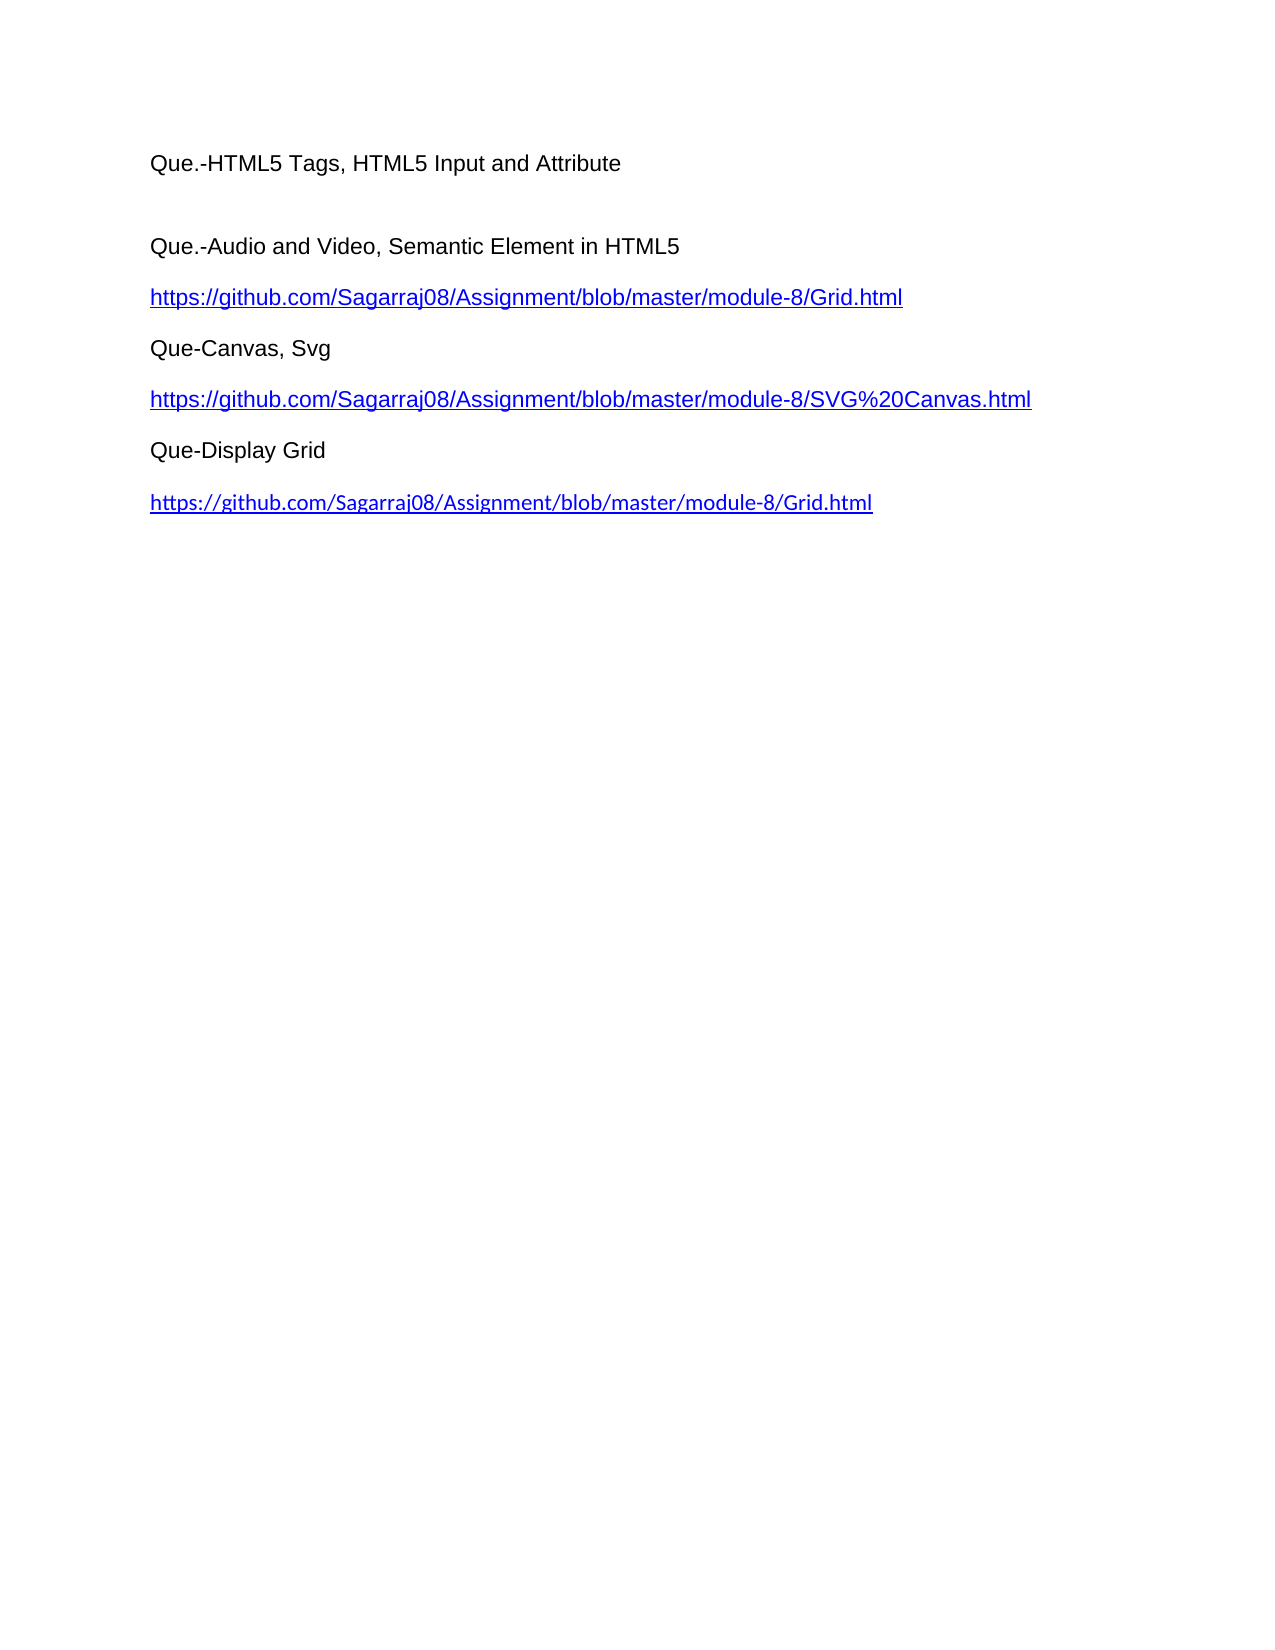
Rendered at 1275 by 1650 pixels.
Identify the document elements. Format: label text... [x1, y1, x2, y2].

text https://github.com/Sagarraj08/Assignment/blob/master/module-8/Grid.html [150, 488, 1125, 516]
text https://github.com/Sagarraj08/Assignment/blob/master/module-8/SVG%20Canvas.html [150, 386, 1125, 412]
text Que.-Audio and Video, Semantic Element in HTML5 [150, 201, 1125, 259]
text Que-Display Grid [150, 437, 1125, 463]
text Que.-HTML5 Tags, HTML5 Input and Attribute [150, 150, 1125, 176]
text Que-Canvas, Svg [150, 335, 1125, 361]
text https://github.com/Sagarraj08/Assignment/blob/master/module-8/Grid.html [150, 284, 1125, 310]
